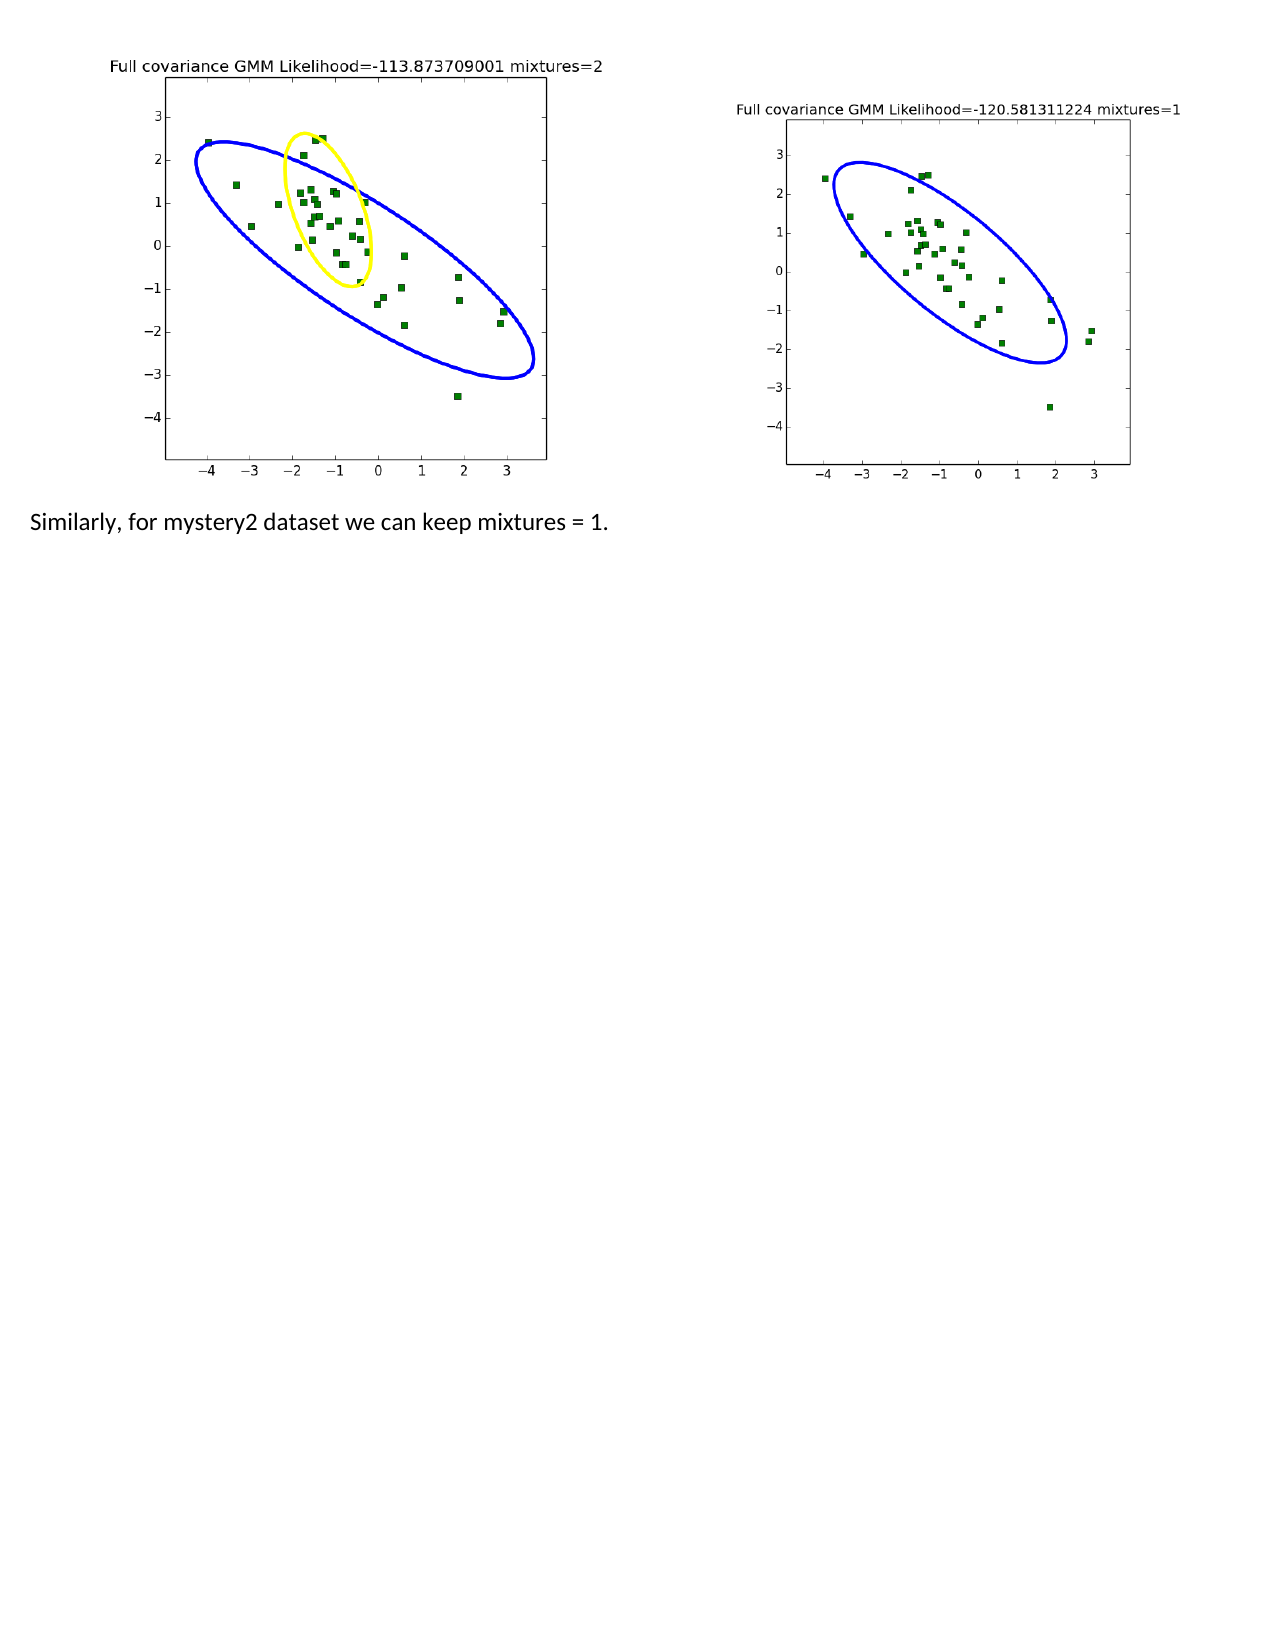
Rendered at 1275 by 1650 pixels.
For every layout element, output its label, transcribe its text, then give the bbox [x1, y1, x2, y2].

text Similarly, for mystery2 dataset we can keep mixtures = 1. [30, 506, 1245, 537]
picture [30, 30, 1237, 507]
